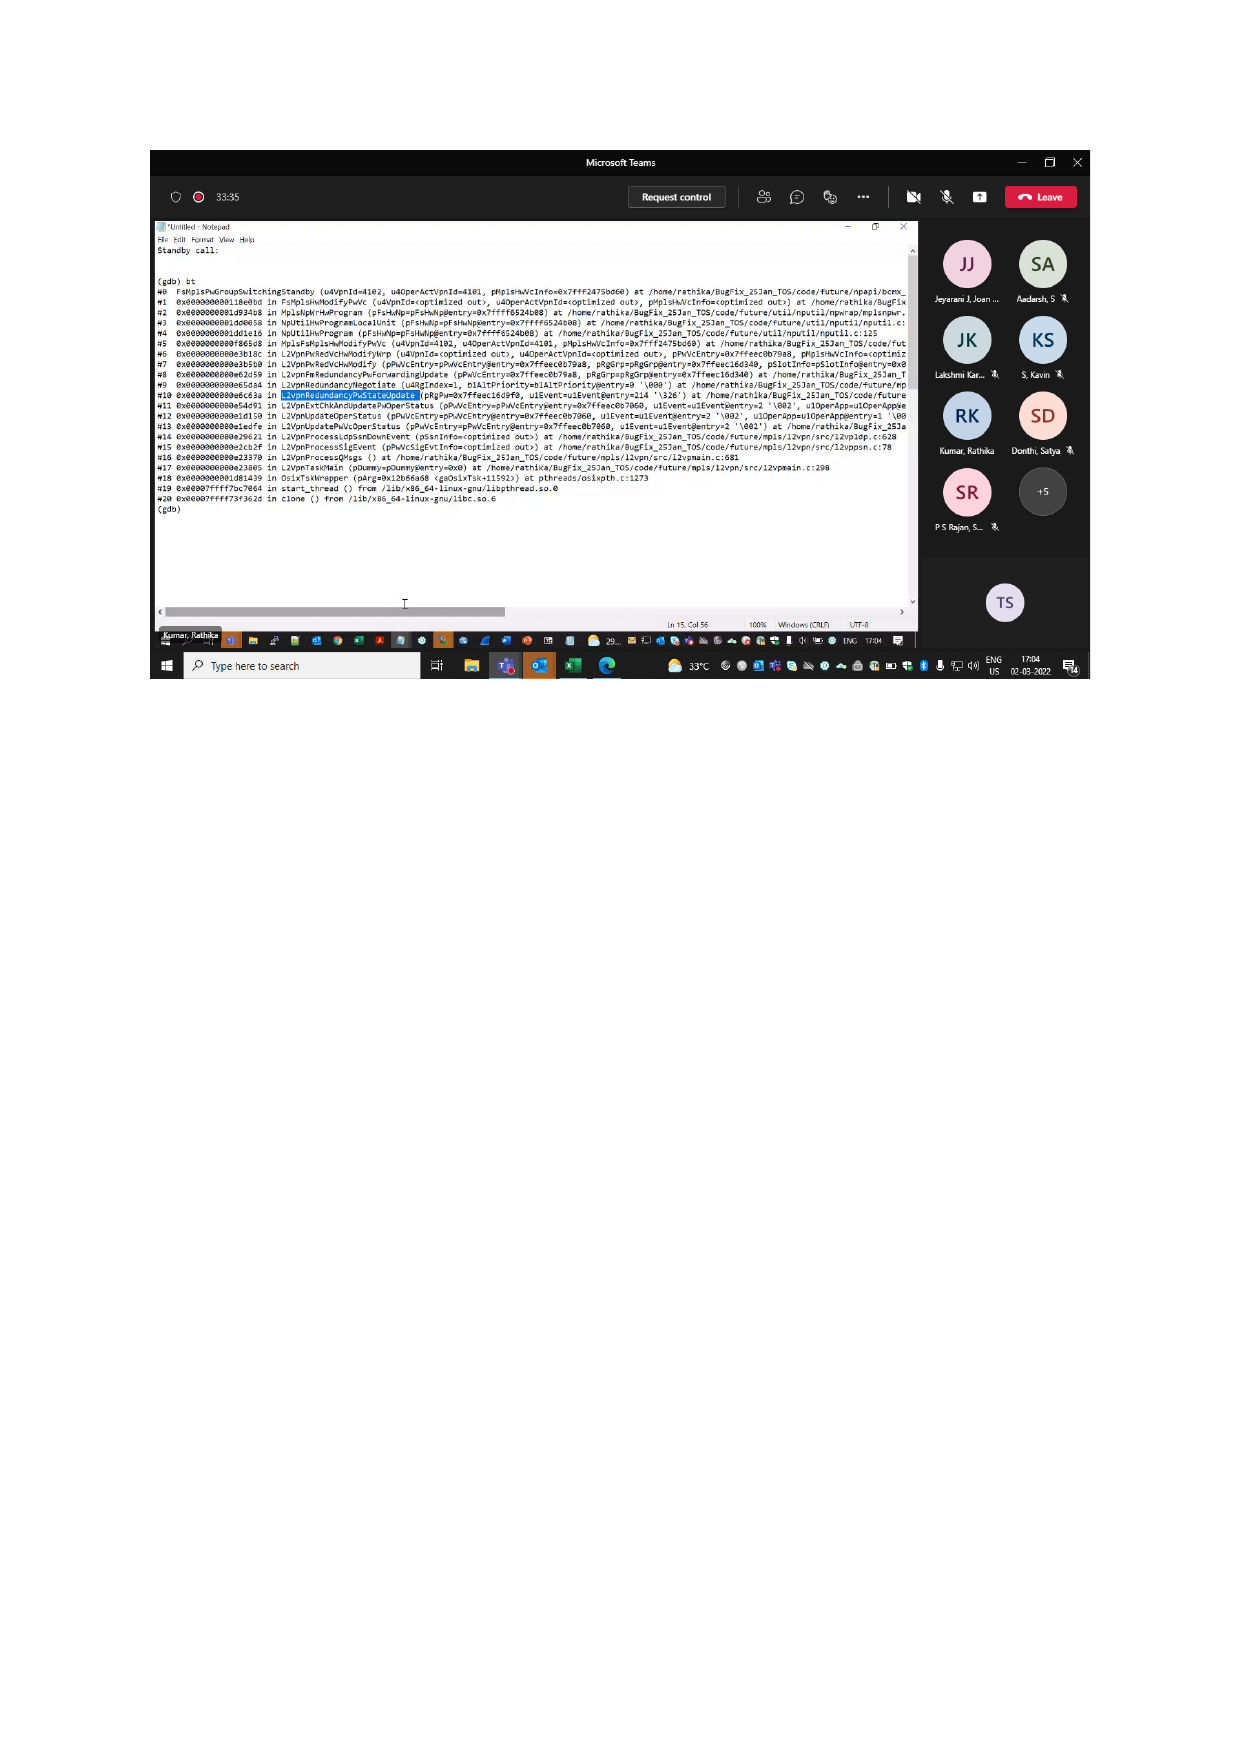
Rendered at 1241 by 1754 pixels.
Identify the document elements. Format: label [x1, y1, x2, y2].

picture [150, 150, 1091, 679]
